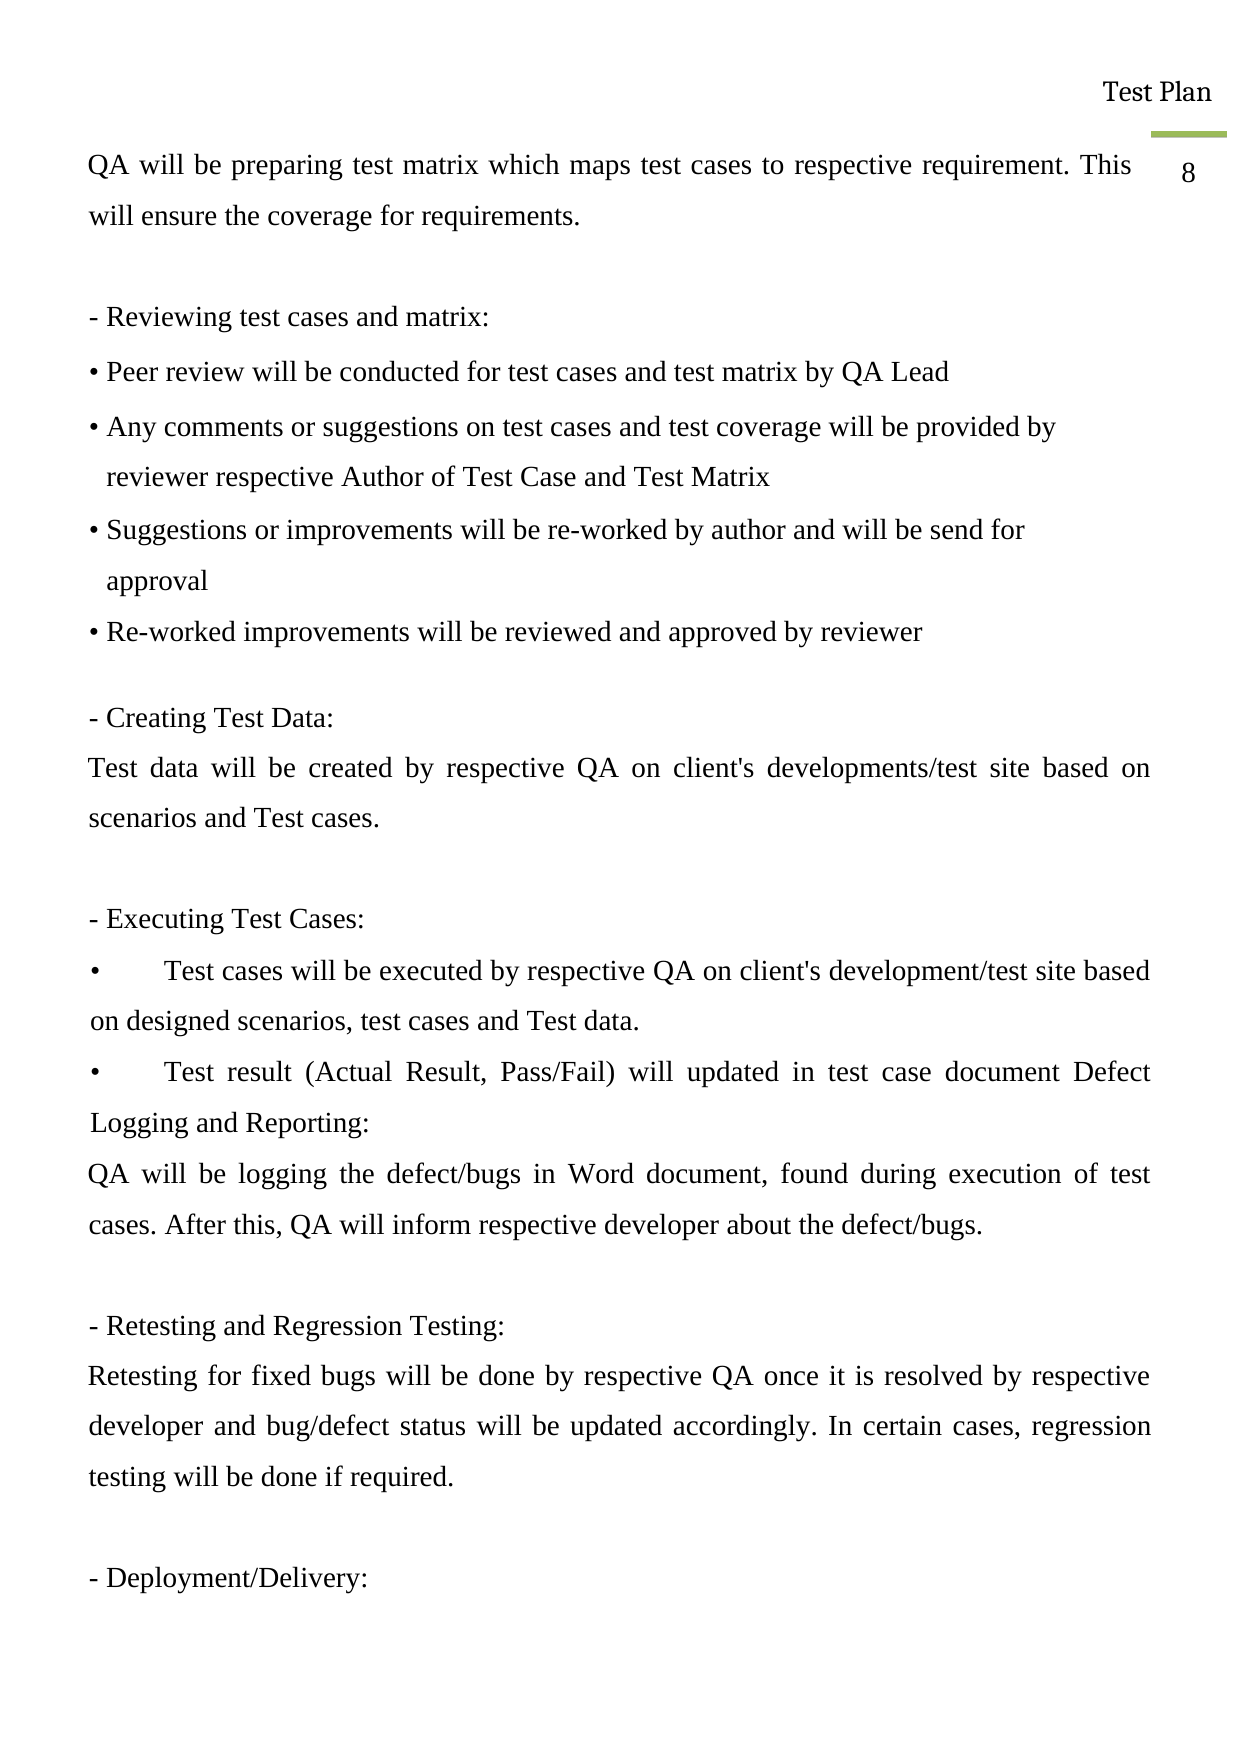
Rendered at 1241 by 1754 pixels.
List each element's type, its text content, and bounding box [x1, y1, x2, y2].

list Test cases will be executed by respective QA on client's development/test site based on designed scenarios, test cases and Test data. [90, 953, 1152, 1037]
list Any comments or suggestions on test cases and test coverage will be provided by reviewer respective Author of Test Case and Test Matrix [89, 409, 1086, 493]
list Reviewing test cases and matrix: [89, 299, 1152, 332]
text QA will be logging the defect/bugs in Word document, found during execution of test cases. After this, QA will inform respective developer about the defect/bugs. [87, 1156, 1152, 1240]
list Executing Test Cases: [89, 901, 1152, 935]
list Re-worked improvements will be reviewed and approved by reviewer [89, 614, 1086, 647]
list Test result (Actual Result, Pass/Fail) will updated in test case document Defect Logging and Reporting: [90, 1054, 1152, 1139]
picture [1151, 131, 1227, 207]
list Creating Test Data: [89, 700, 1152, 734]
list Deployment/Delivery: [89, 1560, 1152, 1593]
list Suggestions or improvements will be re-worked by author and will be send for approval [89, 512, 1086, 596]
list Peer review will be conducted for test cases and test matrix by QA Lead [89, 354, 1086, 388]
text Retesting for fixed bugs will be done by respective QA once it is resolved by respective developer and bug/defect status will be updated accordingly. In certain cases, regression testing will be done if required. [87, 1358, 1152, 1492]
list Retesting and Regression Testing: [89, 1308, 1152, 1341]
text Test data will be created by respective QA on client's developments/test site based on scenarios and Test cases. [87, 750, 1152, 834]
text QA will be preparing test matrix which maps test cases to respective requirement. This will ensure the coverage for requirements. [87, 147, 1152, 231]
